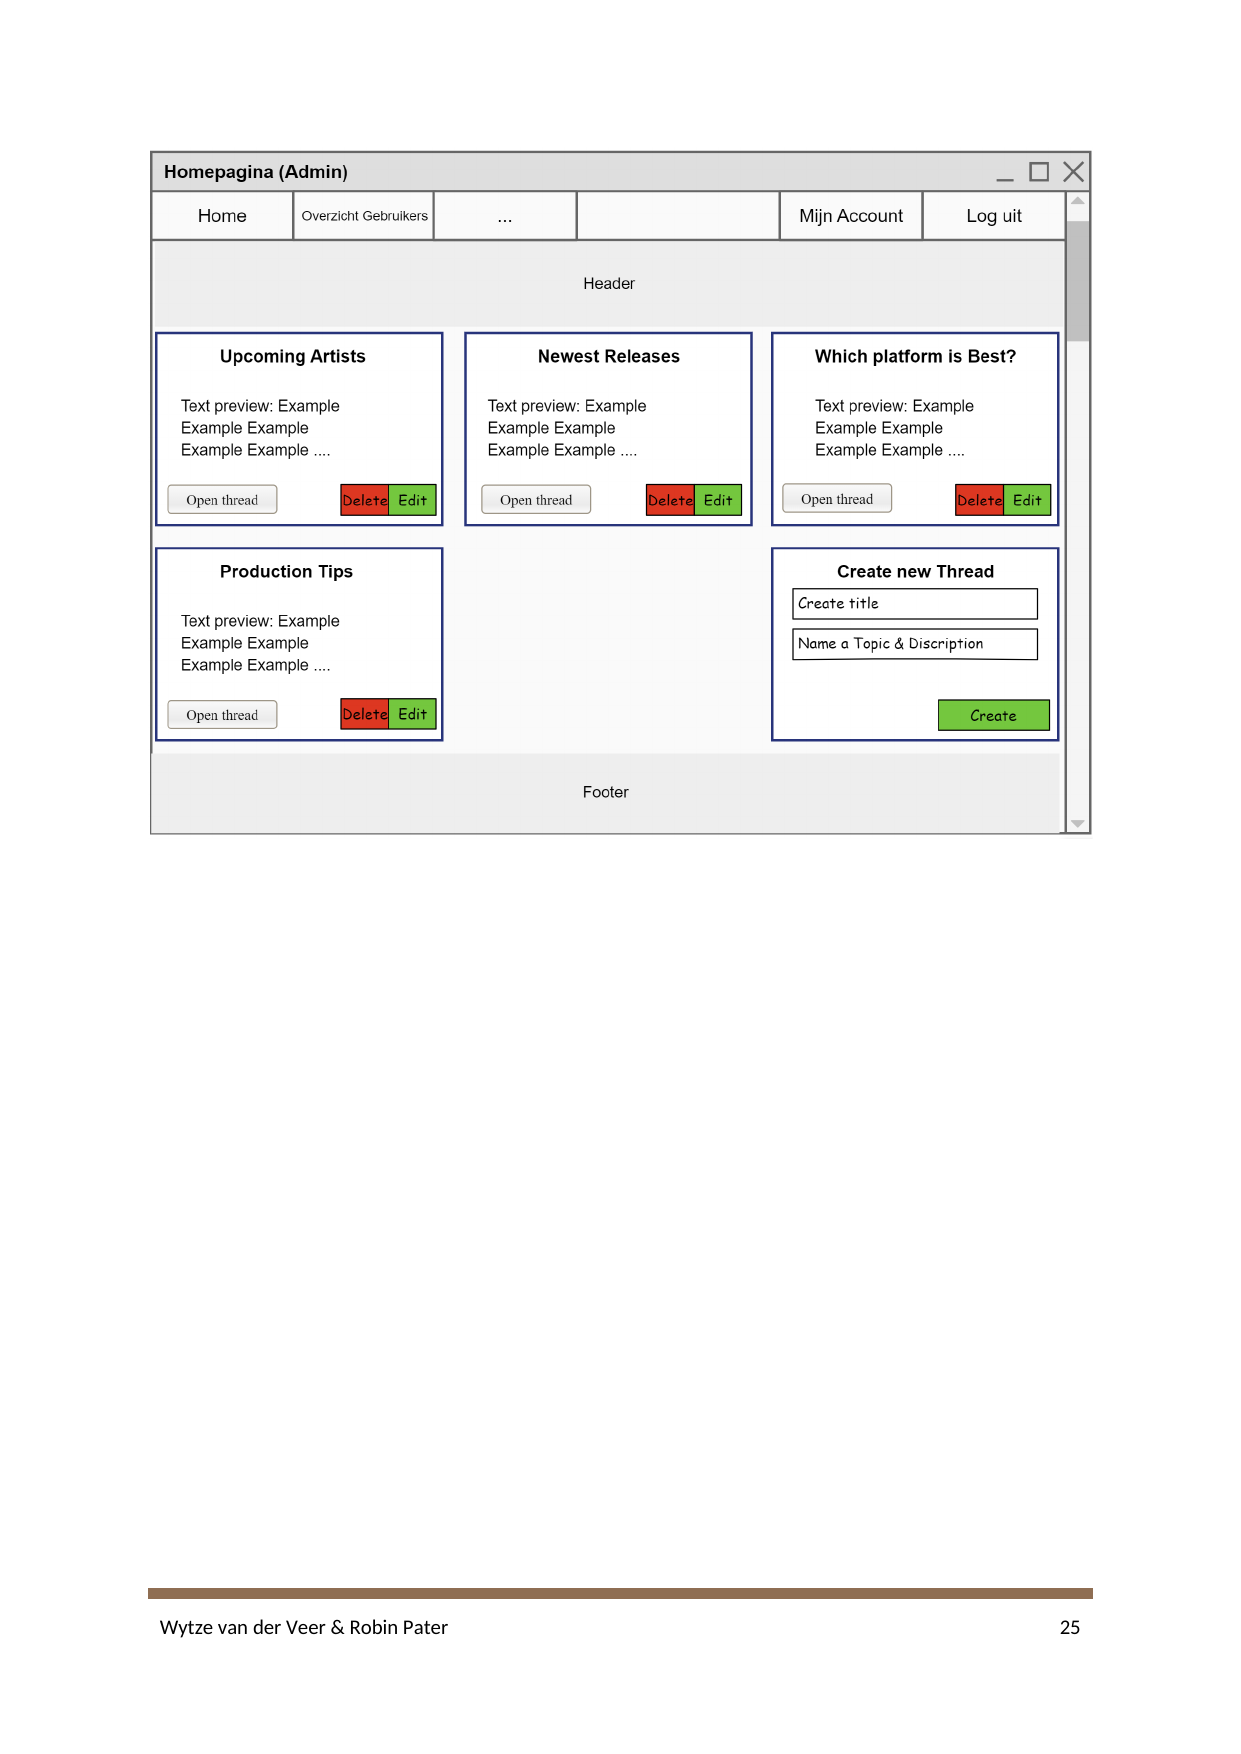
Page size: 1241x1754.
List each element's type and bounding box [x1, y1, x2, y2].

picture [147, 147, 1093, 839]
